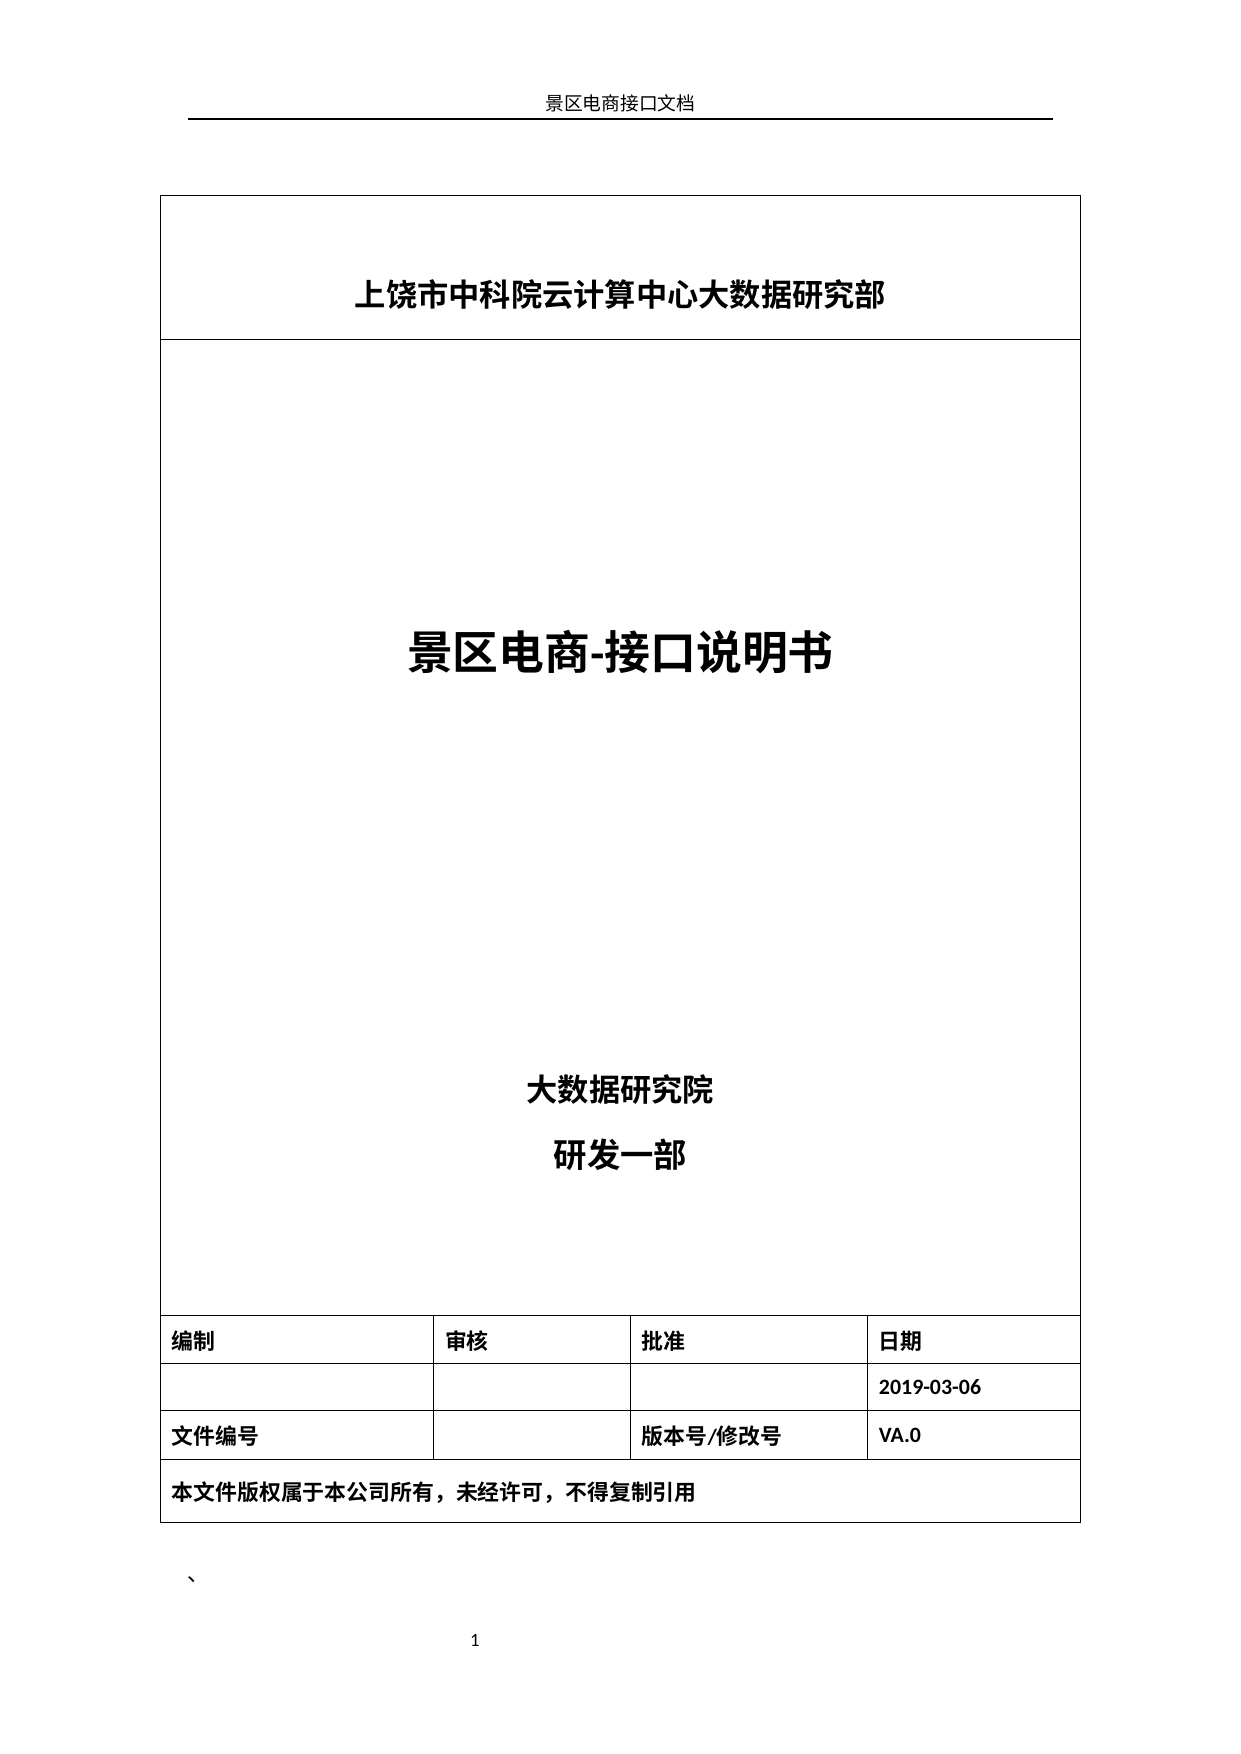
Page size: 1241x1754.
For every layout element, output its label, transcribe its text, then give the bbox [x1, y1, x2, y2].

table_cell [434, 1411, 630, 1458]
table_cell [631, 1364, 867, 1410]
table_cell VA.0 [868, 1411, 1080, 1458]
table_cell 版本号/修改号 [631, 1411, 867, 1458]
table_cell 编制 [161, 1316, 433, 1363]
table_cell 本文件版权属于本公司所有，未经许可，不得复制引用 [161, 1460, 1080, 1522]
table_cell 文件编号 [161, 1411, 433, 1458]
table_cell [161, 1364, 433, 1410]
table_cell 批准 [631, 1316, 867, 1363]
table_cell 审核 [434, 1316, 630, 1363]
text 、 [187, 1556, 1053, 1588]
table_cell 景区电商-接口说明书 大数据研究院 研发一部 [161, 340, 1080, 1315]
table_header 上饶市中科院云计算中心大数据研究部 [161, 196, 1080, 339]
table_cell [434, 1364, 630, 1410]
table_cell 2019-03-06 [868, 1364, 1080, 1410]
table_cell 日期 [868, 1316, 1080, 1363]
